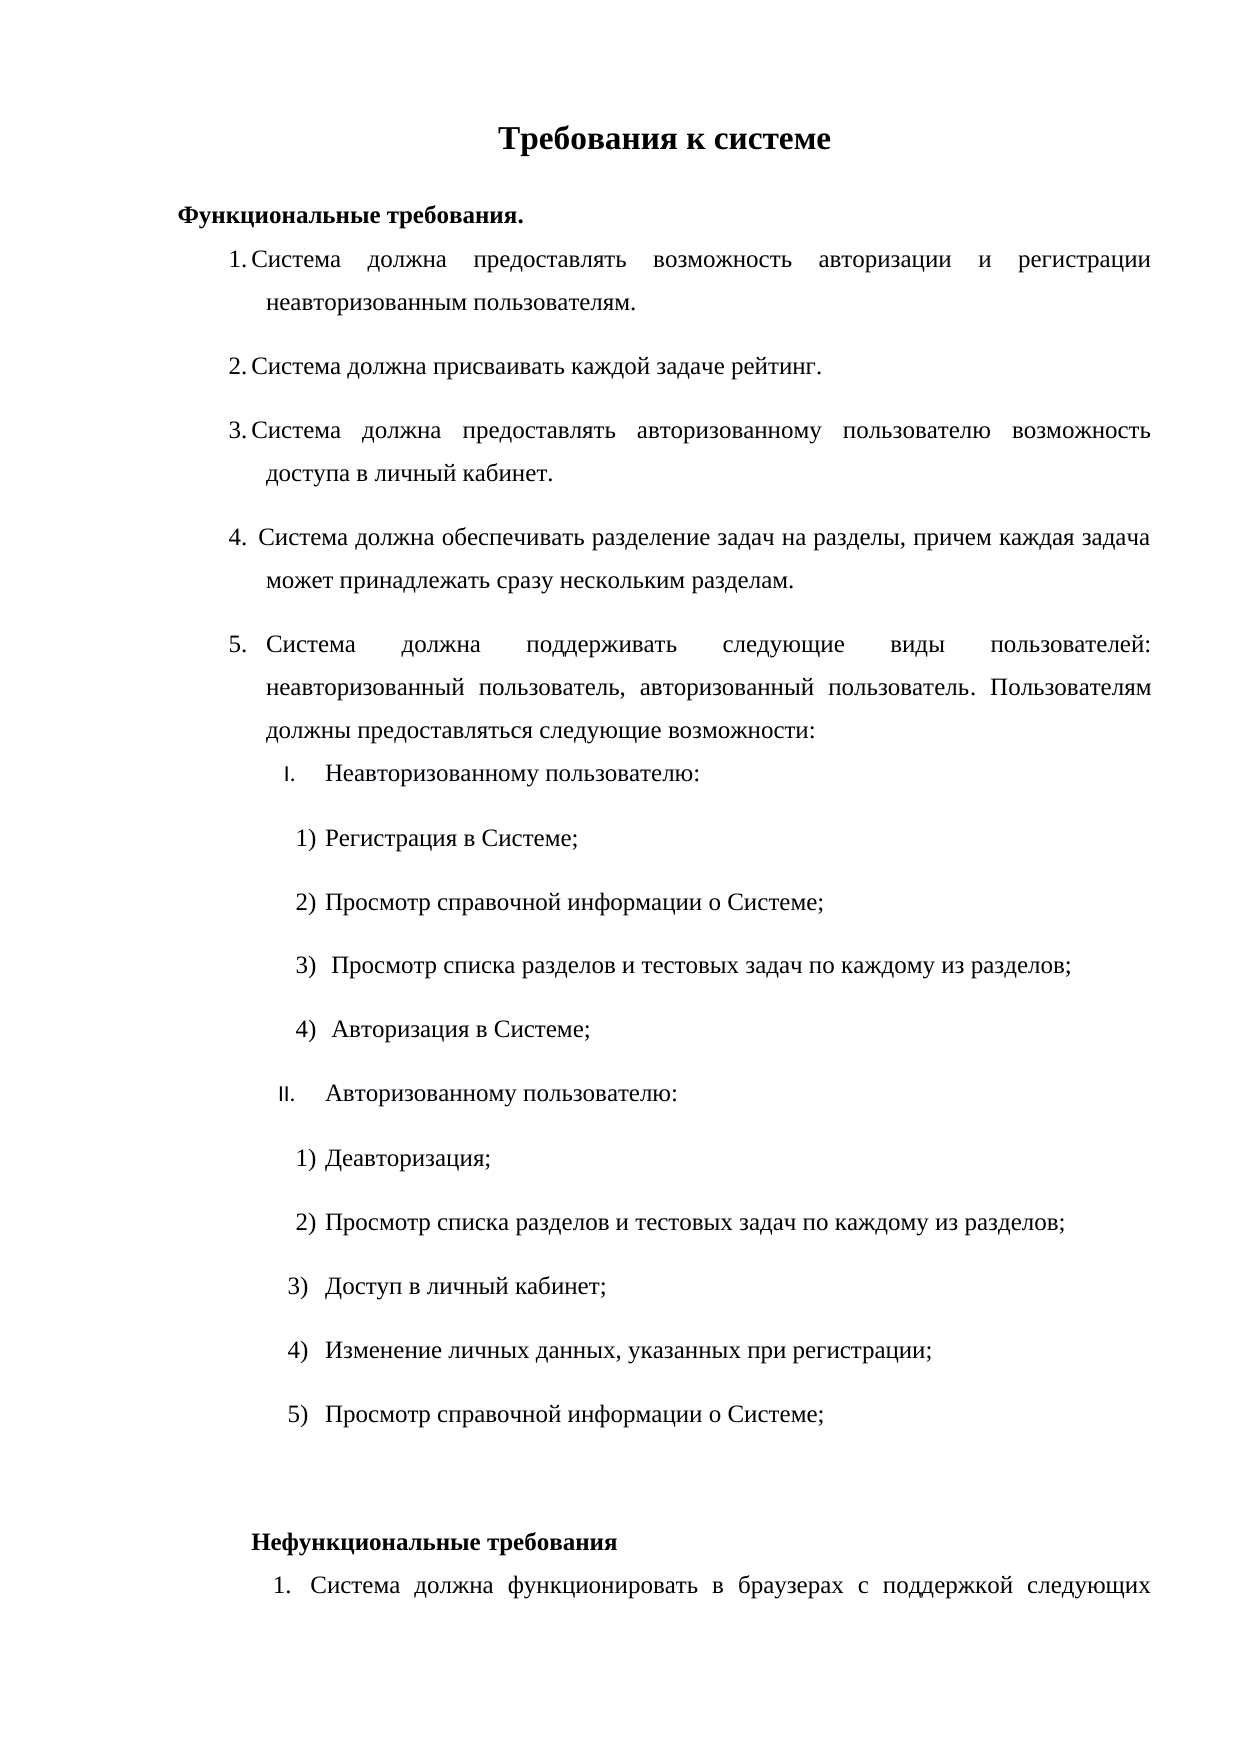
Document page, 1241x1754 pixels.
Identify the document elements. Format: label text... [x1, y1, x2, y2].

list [273, 1570, 1152, 1598]
list Система должна предоставлять возможность авторизации и регистрации неавторизованным пользователям. [228, 244, 1152, 316]
list Изменение личных данных, указанных при регистрации; [287, 1335, 1152, 1363]
list Неавторизованному пользователю: [295, 758, 1152, 787]
text Функциональные требования. [177, 201, 1152, 229]
list Нефункциональные требования [251, 1527, 1152, 1555]
list Система должна присваивать каждой задаче рейтинг. [228, 351, 1152, 379]
list Просмотр списка разделов и тестовых задач по каждому из разделов; [295, 951, 1152, 979]
list Система должна поддерживать следующие виды пользователей: неавторизованный пользователь, авторизованный пользователь. Пользователям должны предоставляться следующие возможности: [228, 629, 1152, 744]
list Система должна предоставлять авторизованному пользователю возможность доступа в личный кабинет. [228, 415, 1152, 487]
list Просмотр справочной информации о Системе; [295, 887, 1152, 915]
list Доступ в личный кабинет; [287, 1271, 1152, 1299]
list Система должна обеспечивать разделение задач на разделы, причем каждая задача может принадлежать сразу нескольким разделам. [228, 522, 1152, 594]
text Требования к системе [177, 118, 1152, 156]
list Регистрация в Системе; [295, 823, 1152, 851]
list Просмотр справочной информации о Системе; [287, 1399, 1152, 1427]
list Авторизация в Системе; [295, 1014, 1152, 1043]
list Деавторизация; [295, 1143, 1152, 1172]
list Авторизованному пользователю: [295, 1078, 1152, 1108]
list Просмотр списка разделов и тестовых задач по каждому из разделов; [295, 1207, 1152, 1236]
